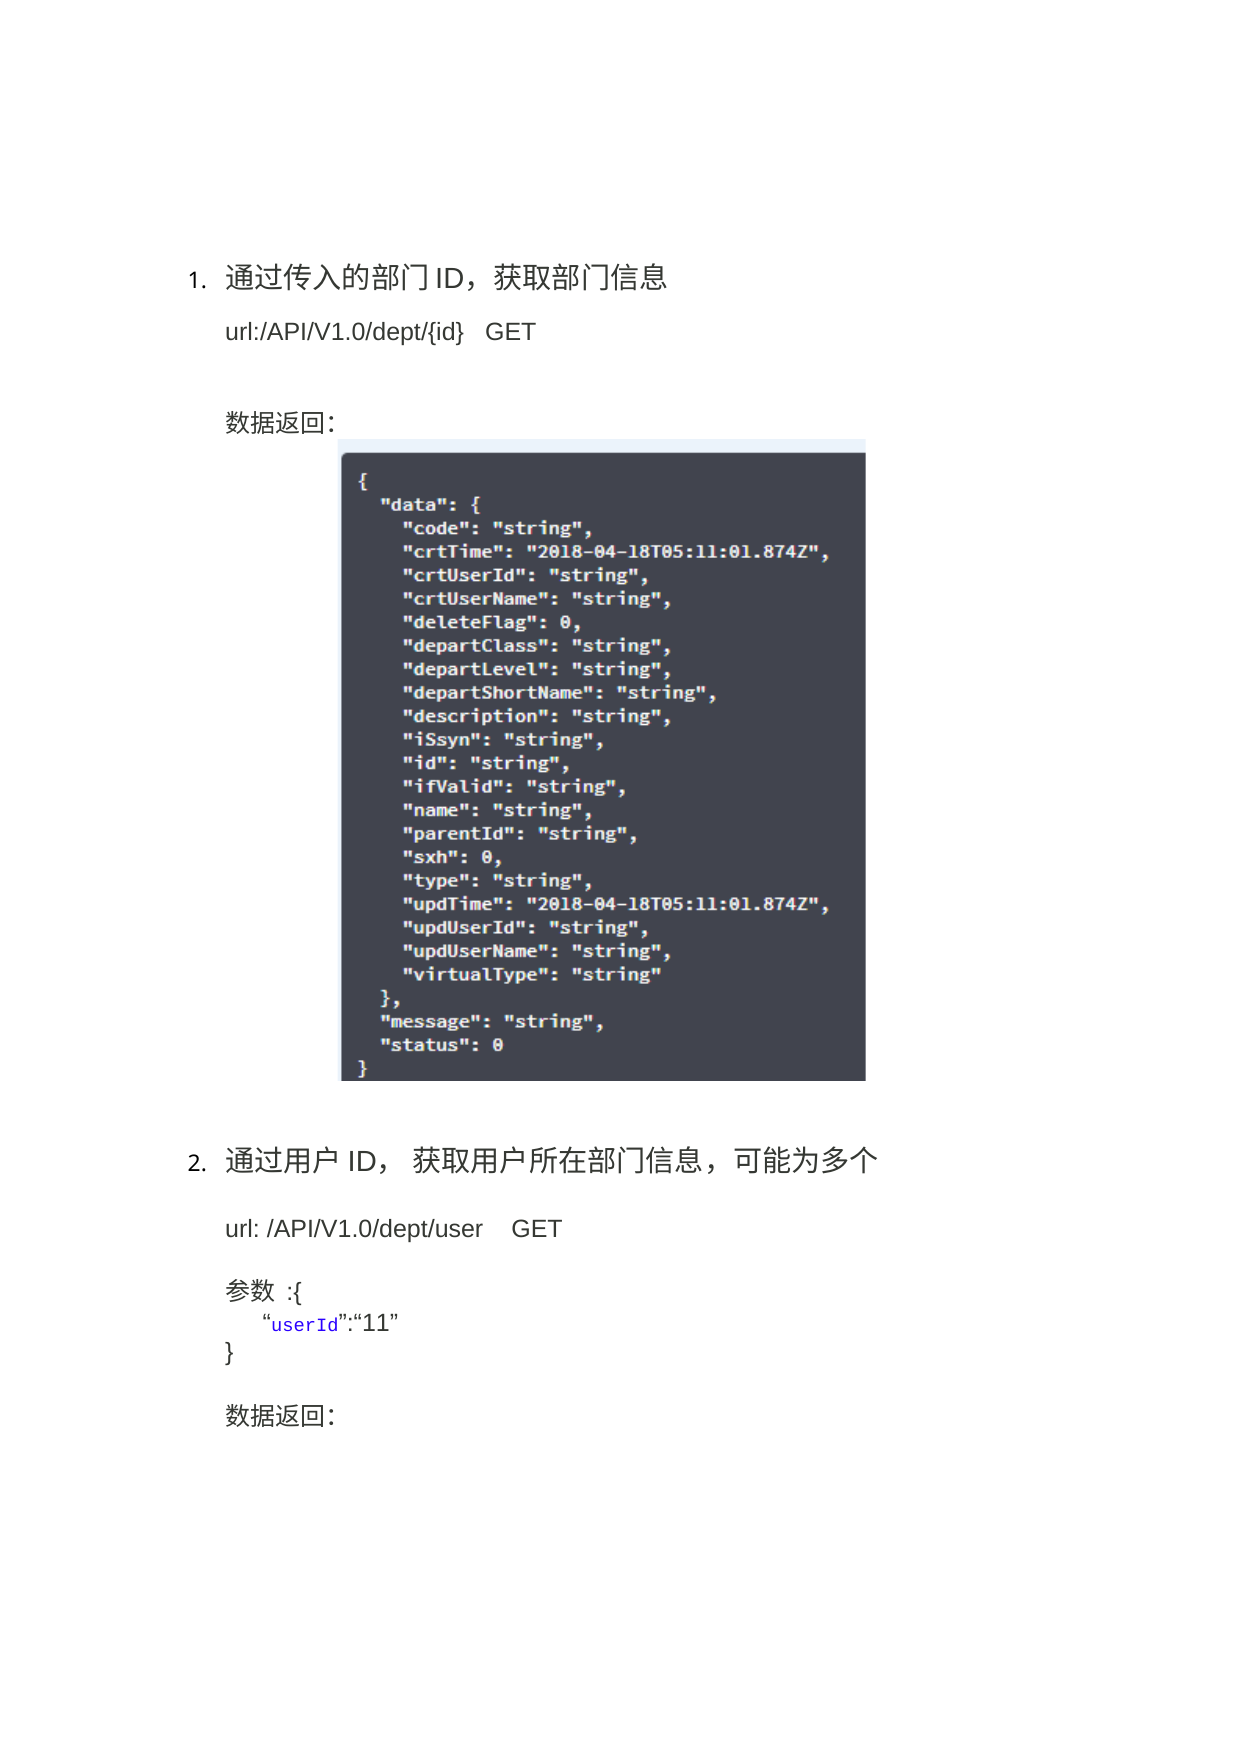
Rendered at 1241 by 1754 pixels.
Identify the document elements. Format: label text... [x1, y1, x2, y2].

list 数据返回： [225, 1397, 1053, 1433]
list 通过用户ID， 获取用户所在部门信息，可能为多个 [187, 1138, 1053, 1180]
list 参数 :{ [225, 1271, 1053, 1307]
list } [225, 1337, 1053, 1365]
picture [337, 439, 866, 1081]
list url:/API/V1.0/dept/{id} GET [225, 317, 1053, 346]
list 数据返回： [225, 403, 1053, 440]
list url: /API/V1.0/dept/user GET [225, 1214, 1053, 1242]
list 通过传入的部门ID，获取部门信息 [187, 254, 1053, 296]
list “userId”:“11” [225, 1307, 1053, 1337]
